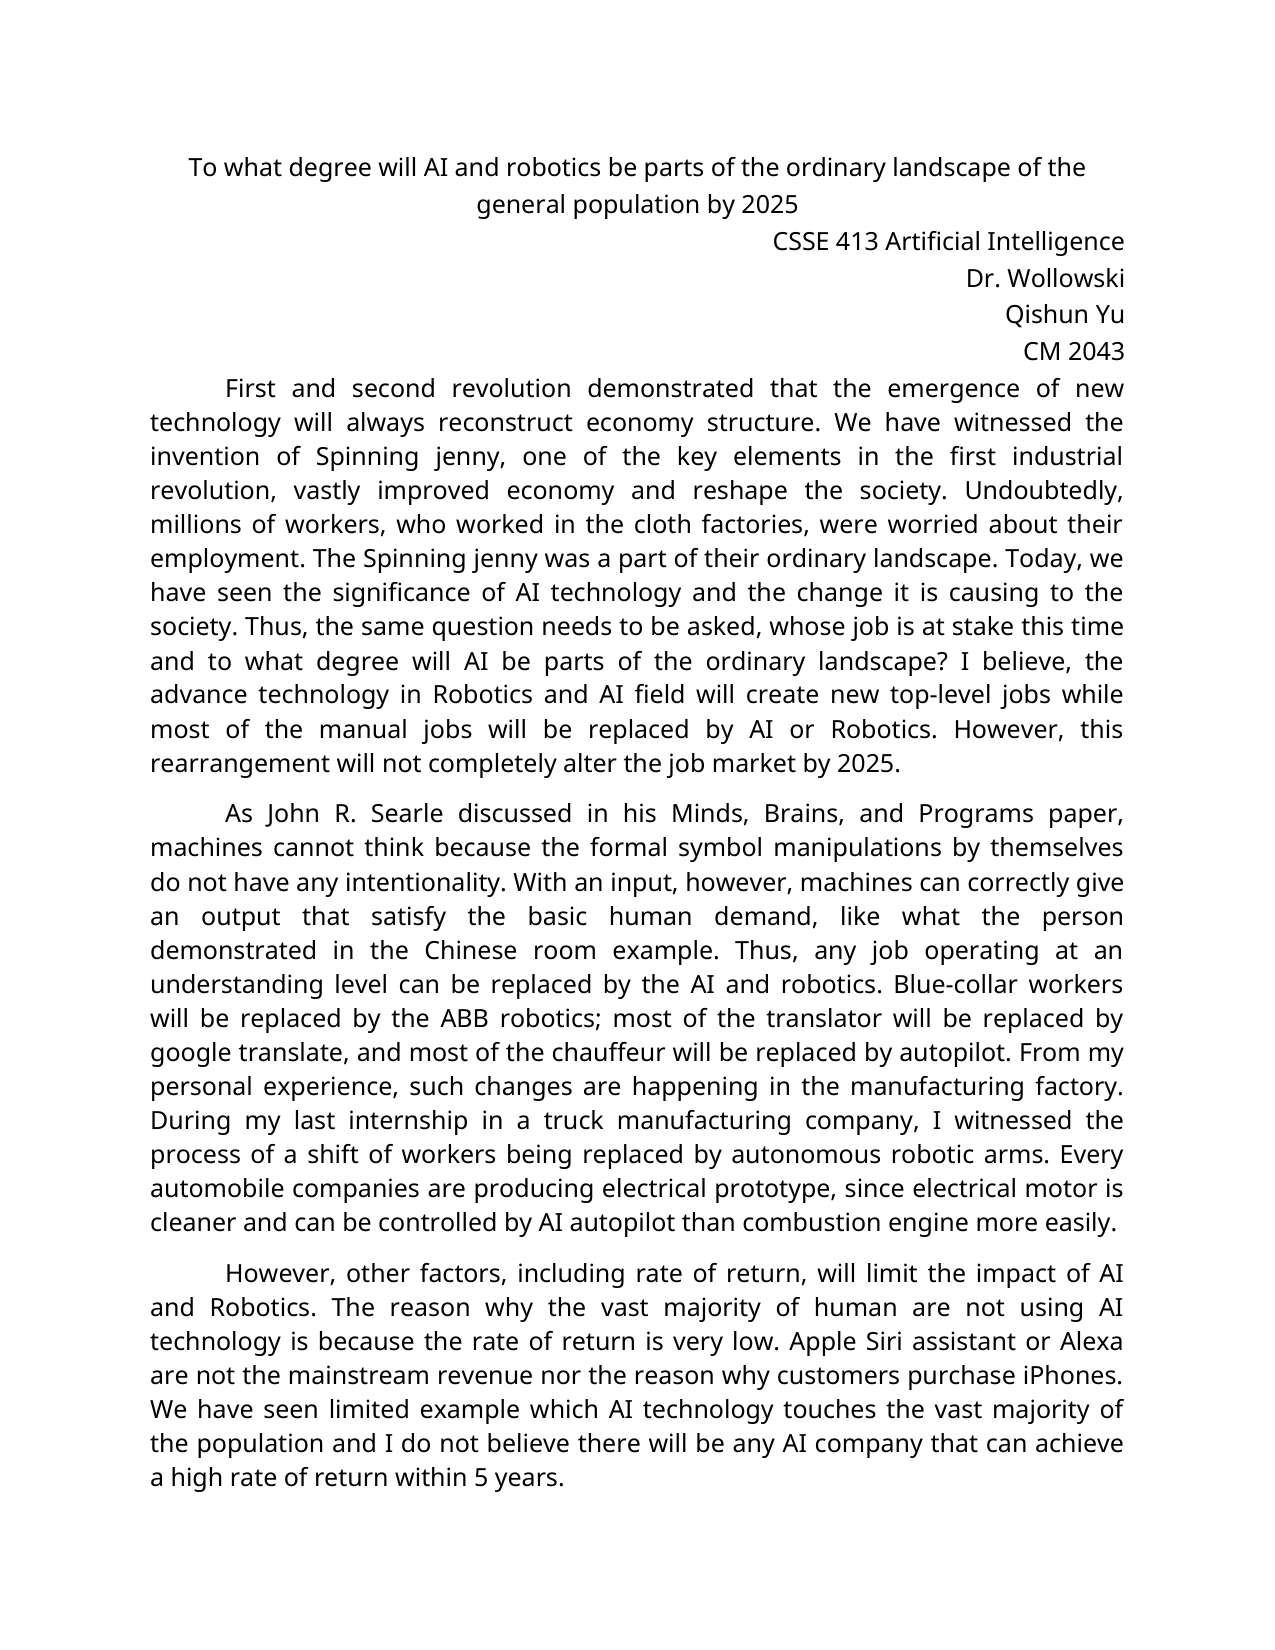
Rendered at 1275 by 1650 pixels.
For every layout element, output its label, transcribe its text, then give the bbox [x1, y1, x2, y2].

text First and second revolution demonstrated that the emergence of new technology will always reconstruct economy structure. We have witnessed the invention of Spinning jenny, one of the key elements in the first industrial revolution, vastly improved economy and reshape the society. Undoubtedly, millions of workers, who worked in the cloth factories, were worried about their employment. The Spinning jenny was a part of their ordinary landscape. Today, we have seen the significance of AI technology and the change it is causing to the society. Thus, the same question needs to be asked, whose job is at stake this time and to what degree will AI be parts of the ordinary landscape? I believe, the advance technology in Robotics and AI field will create new top-level jobs while most of the manual jobs will be replaced by AI or Robotics. However, this rearrangement will not completely alter the job market by 2025. [150, 371, 1125, 779]
text CSSE 413 Artificial Intelligence [150, 223, 1125, 258]
text CM 2043 [150, 334, 1125, 368]
text As John R. Searle discussed in his Minds, Brains, and Programs paper, machines cannot think because the formal symbol manipulations by themselves do not have any intentionality. With an input, however, machines can correctly give an output that satisfy the basic human demand, like what the person demonstrated in the Chinese room example. Thus, any job operating at an understanding level can be replaced by the AI and robotics. Blue-collar workers will be replaced by the ABB robotics; most of the translator will be replaced by google translate, and most of the chauffeur will be replaced by autopilot. From my personal experience, such changes are happening in the manufacturing factory. During my last internship in a truck manufacturing company, I witnessed the process of a shift of workers being replaced by autonomous robotic arms. Every automobile companies are producing electrical prototype, since electrical motor is cleaner and can be controlled by AI autopilot than combustion engine more easily. [150, 796, 1125, 1239]
text However, other factors, including rate of return, will limit the impact of AI and Robotics. The reason why the vast majority of human are not using AI technology is because the rate of return is very low. Apple Siri assistant or Alexa are not the mainstream revenue nor the reason why customers purchase iPhones. We have seen limited example which AI technology touches the vast majority of the population and I do not believe there will be any AI company that can achieve a high rate of return within 5 years. [150, 1256, 1125, 1494]
text To what degree will AI and robotics be parts of the ordinary landscape of the general population by 2025 [150, 150, 1125, 221]
text Dr. Wollowski [150, 260, 1125, 294]
text Qishun Yu [150, 297, 1125, 331]
